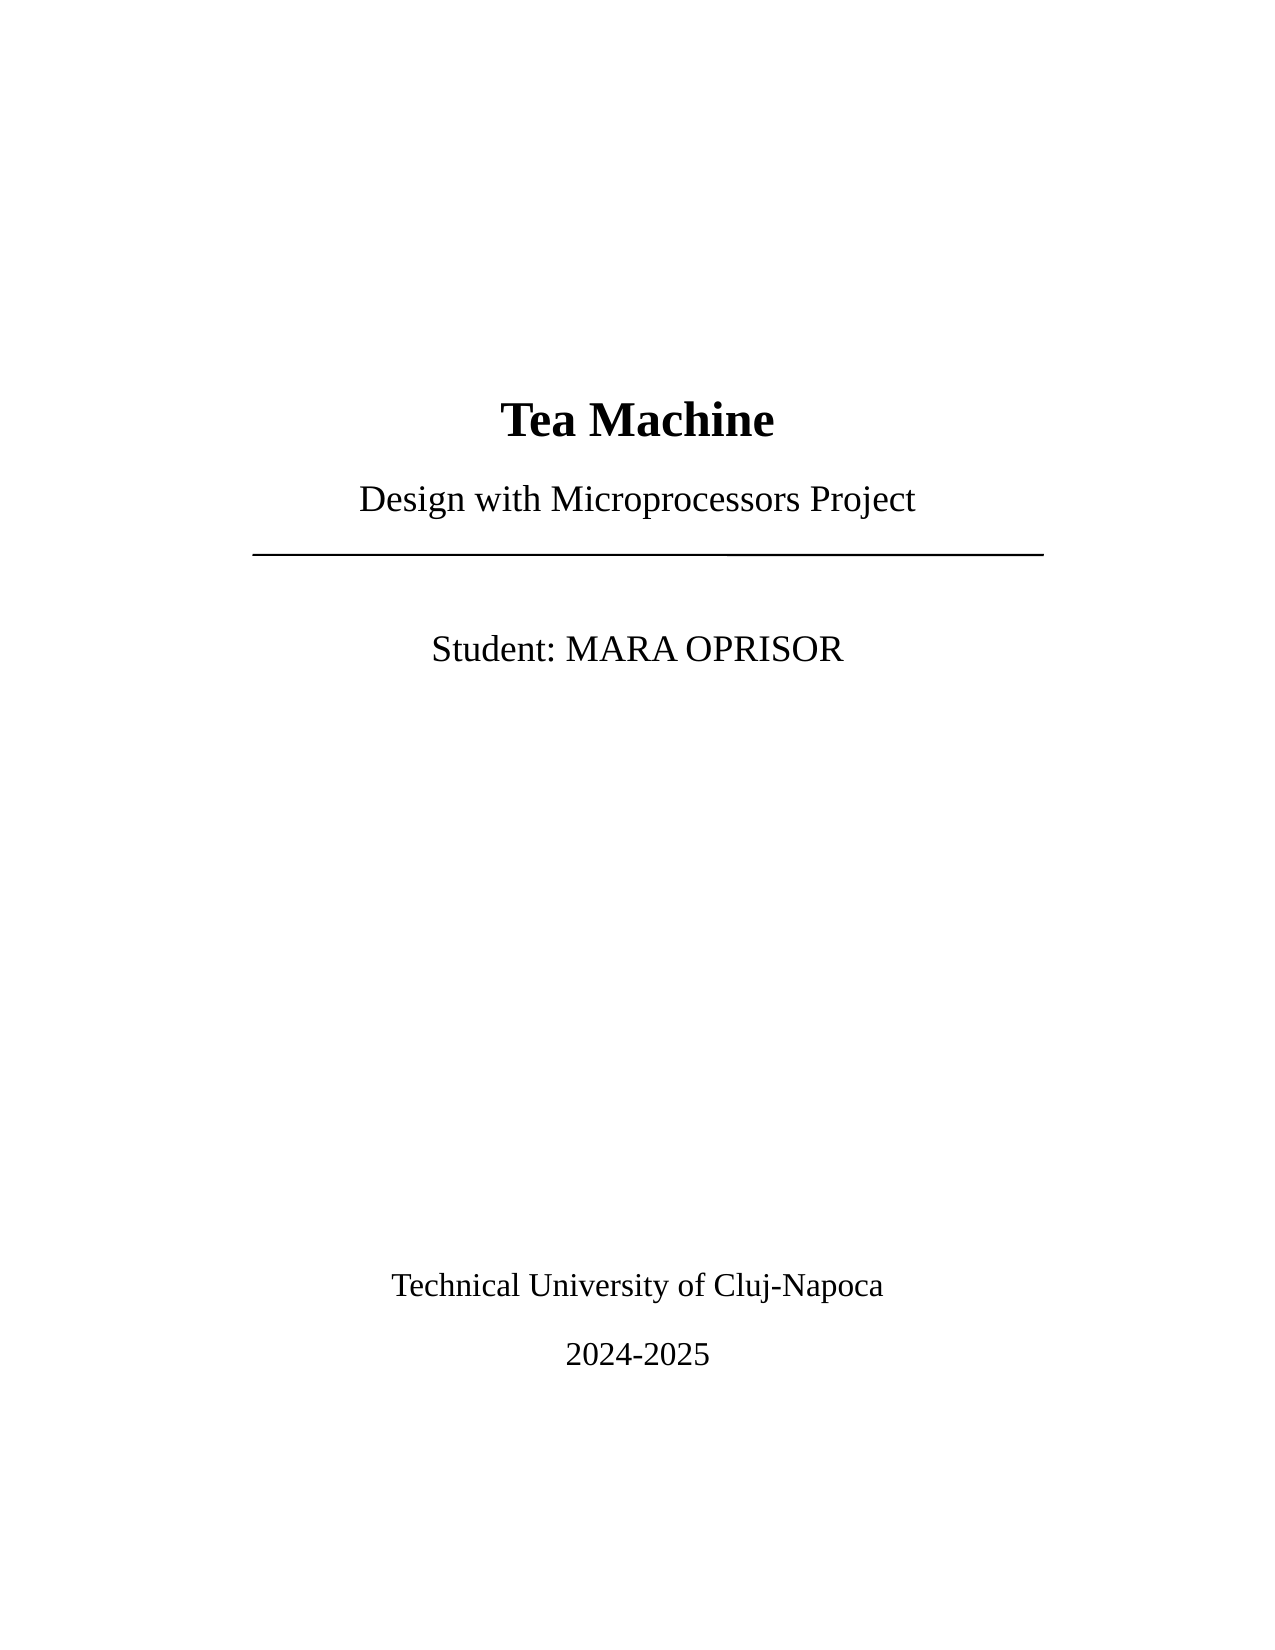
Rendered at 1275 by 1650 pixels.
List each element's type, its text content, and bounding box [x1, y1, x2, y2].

text Design with Microprocessors Project [150, 477, 1125, 520]
text 2024-2025 [150, 1334, 1125, 1372]
text Tea Machine [150, 390, 1125, 447]
text Technical University of Cluj-Napoca [150, 1265, 1125, 1303]
text Student: MARA OPRISOR [150, 626, 1125, 669]
